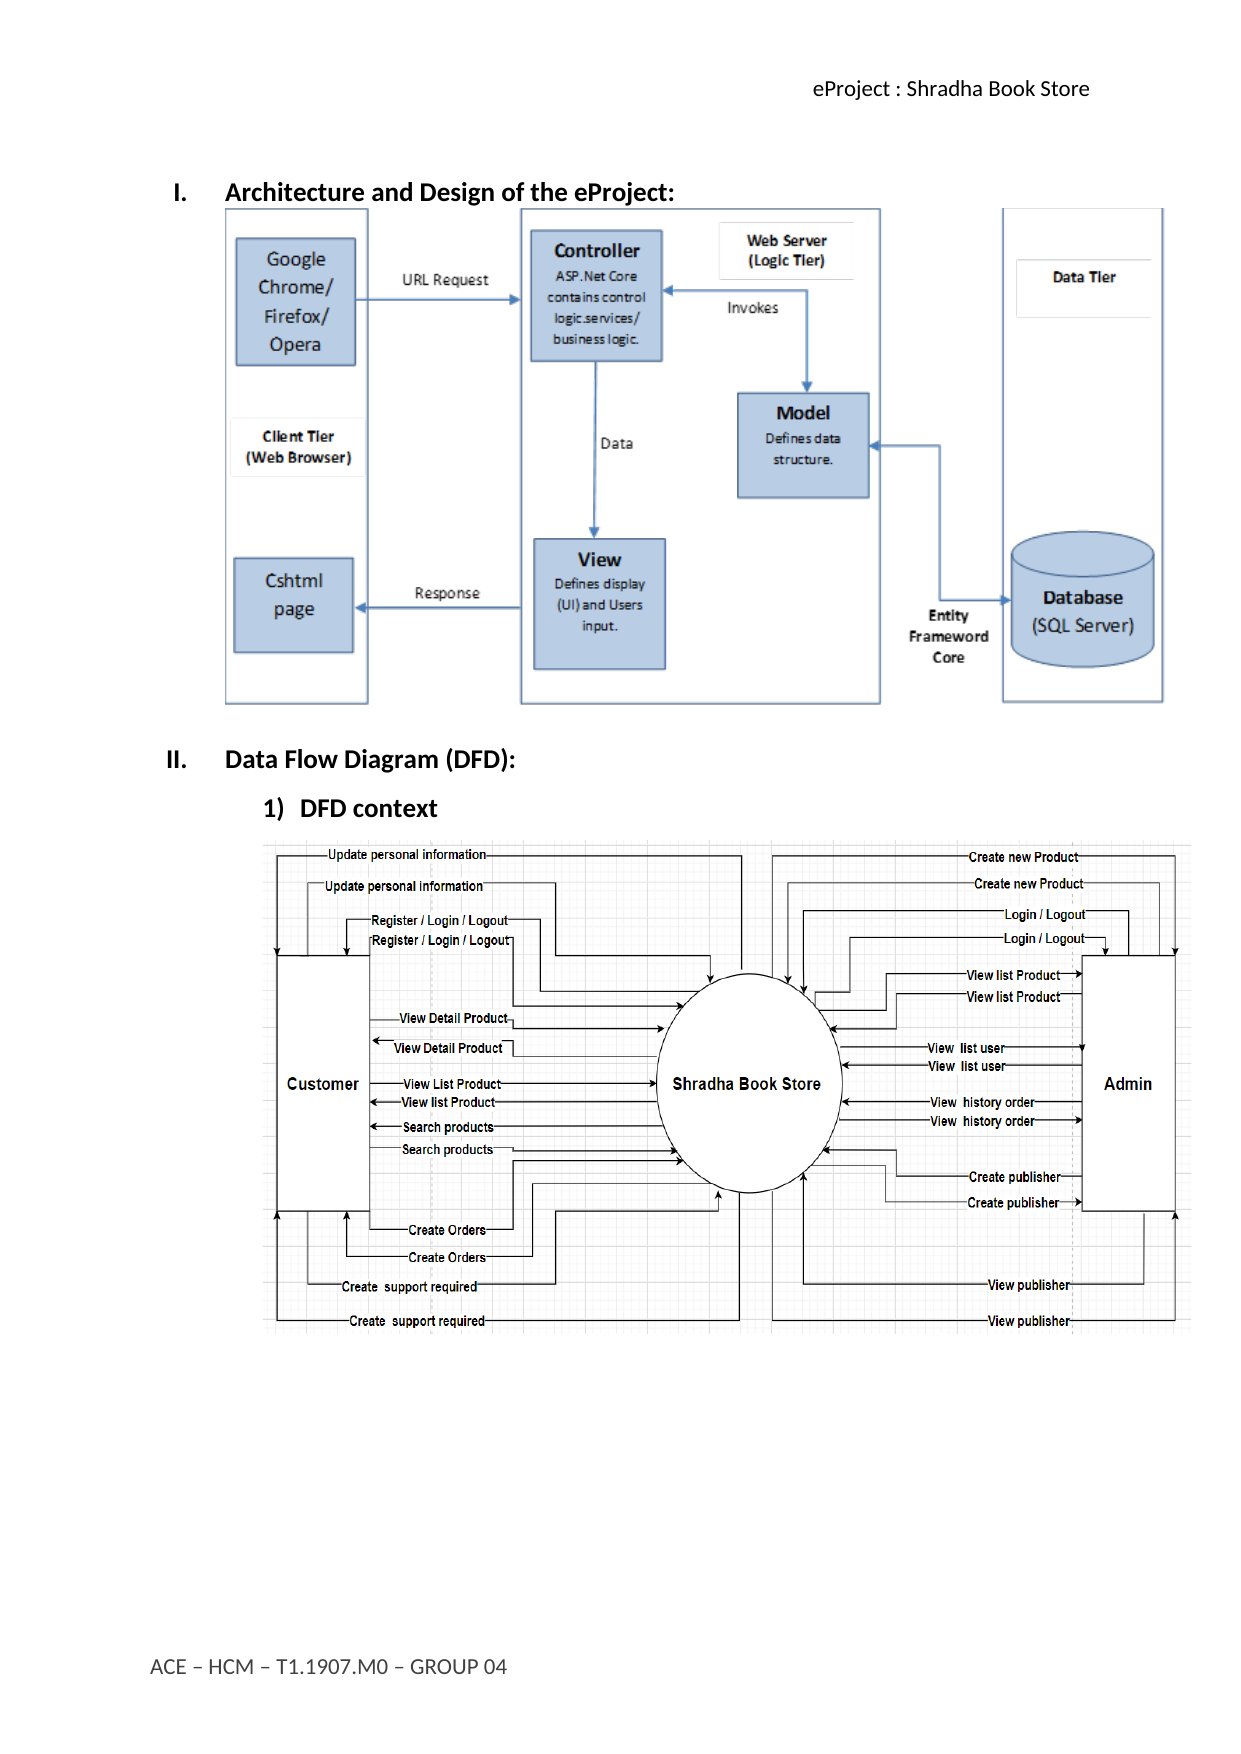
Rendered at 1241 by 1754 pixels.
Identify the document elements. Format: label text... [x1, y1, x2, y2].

picture [225, 208, 1166, 709]
list Architecture and Design of the eProject: [187, 175, 1090, 208]
picture [262, 840, 1192, 1334]
list DFD context [262, 791, 1090, 824]
list Data Flow Diagram (DFD): [187, 742, 1090, 775]
